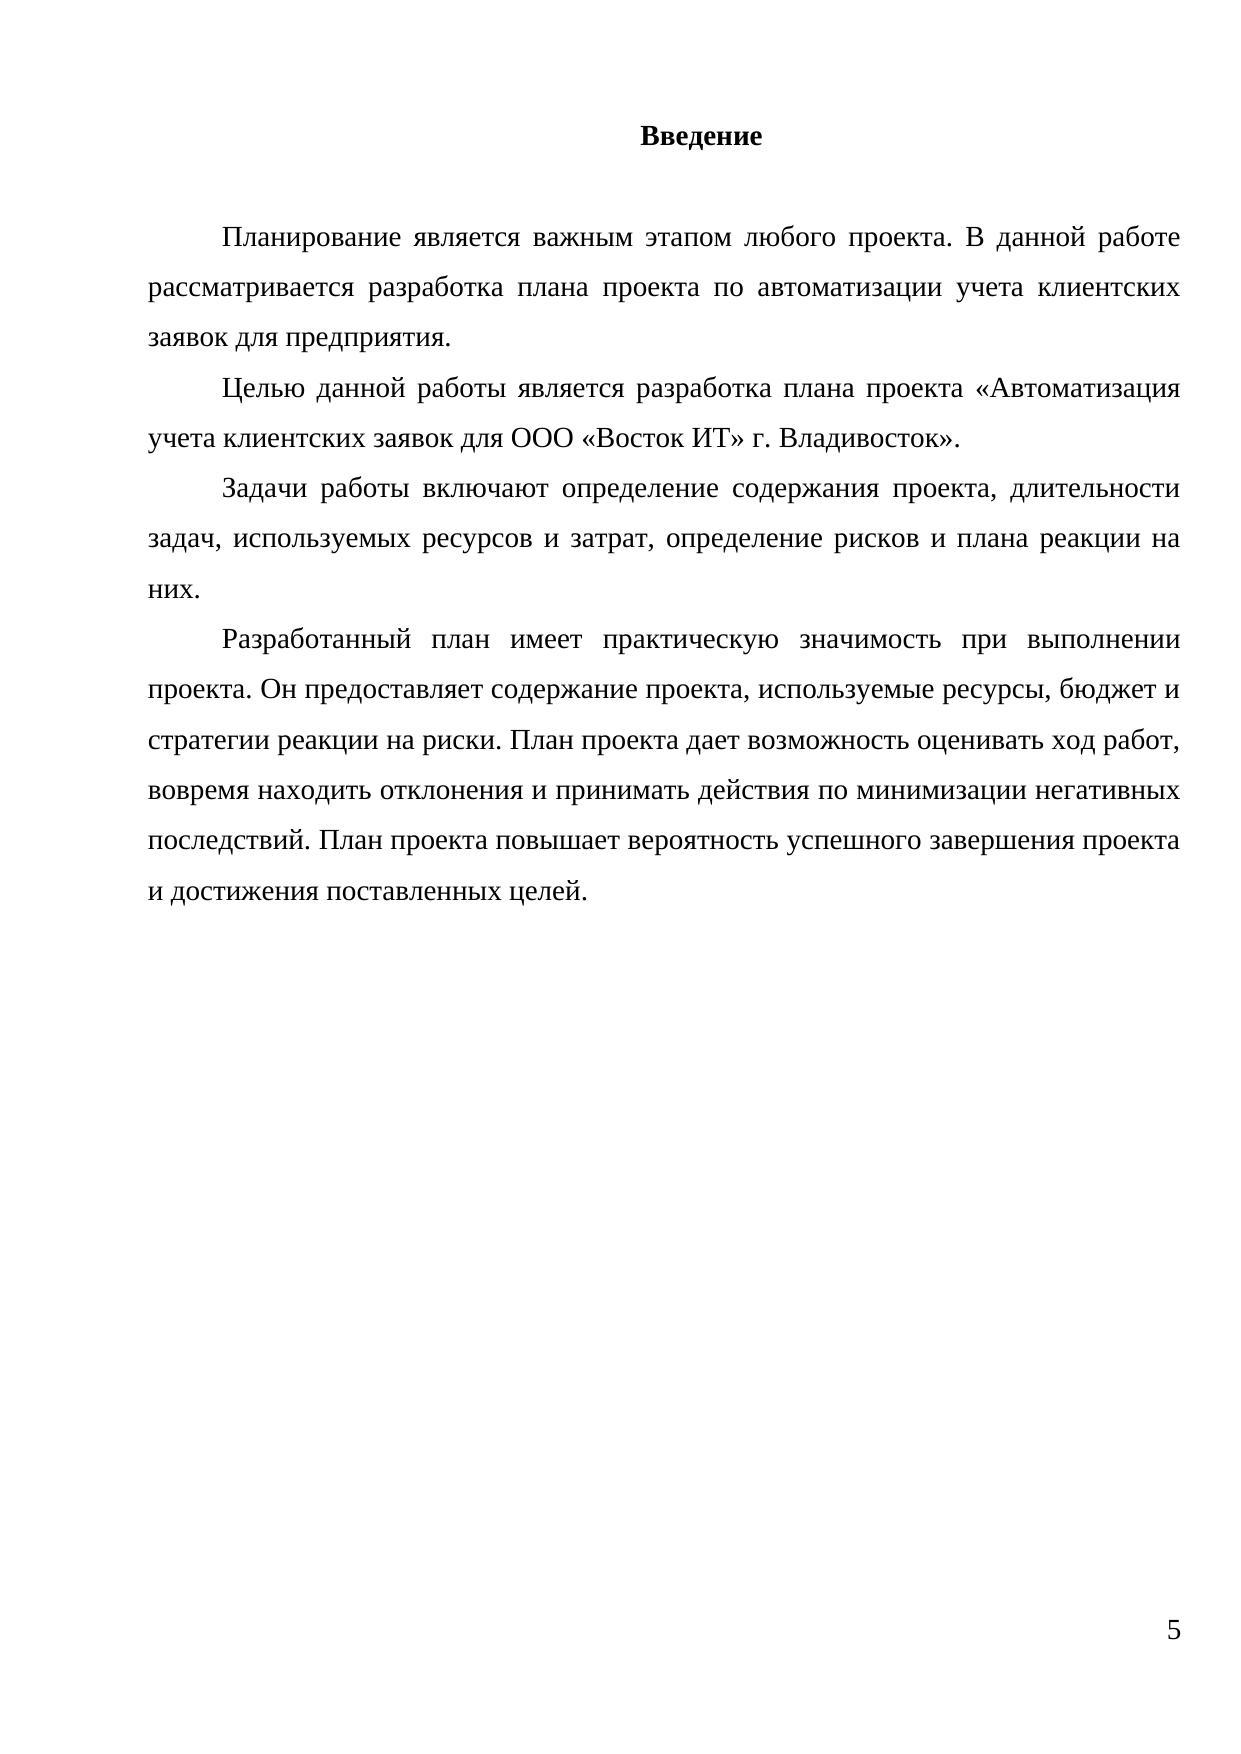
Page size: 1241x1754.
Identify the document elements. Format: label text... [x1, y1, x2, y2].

text Планирование является важным этапом любого проекта. В данной работе рассматривается разработка плана проекта по автоматизации учета клиентских заявок для предприятия. [148, 219, 1181, 353]
text Целью данной работы является разработка плана проекта «Автоматизация учета клиентских заявок для ООО «Восток ИТ» г. Владивосток». [148, 370, 1181, 453]
text Задачи работы включают определение содержания проекта, длительности задач, используемых ресурсов и затрат, определение рисков и плана реакции на них. [148, 470, 1181, 604]
list Введение [222, 118, 1181, 152]
text Разработанный план имеет практическую значимость при выполнении проекта. Он предоставляет содержание проекта, используемые ресурсы, бюджет и стратегии реакции на риски. План проекта дает возможность оценивать ход работ, вовремя находить отклонения и принимать действия по минимизации негативных последствий. План проекта повышает вероятность успешного завершения проекта и достижения поставленных целей. [148, 621, 1181, 906]
